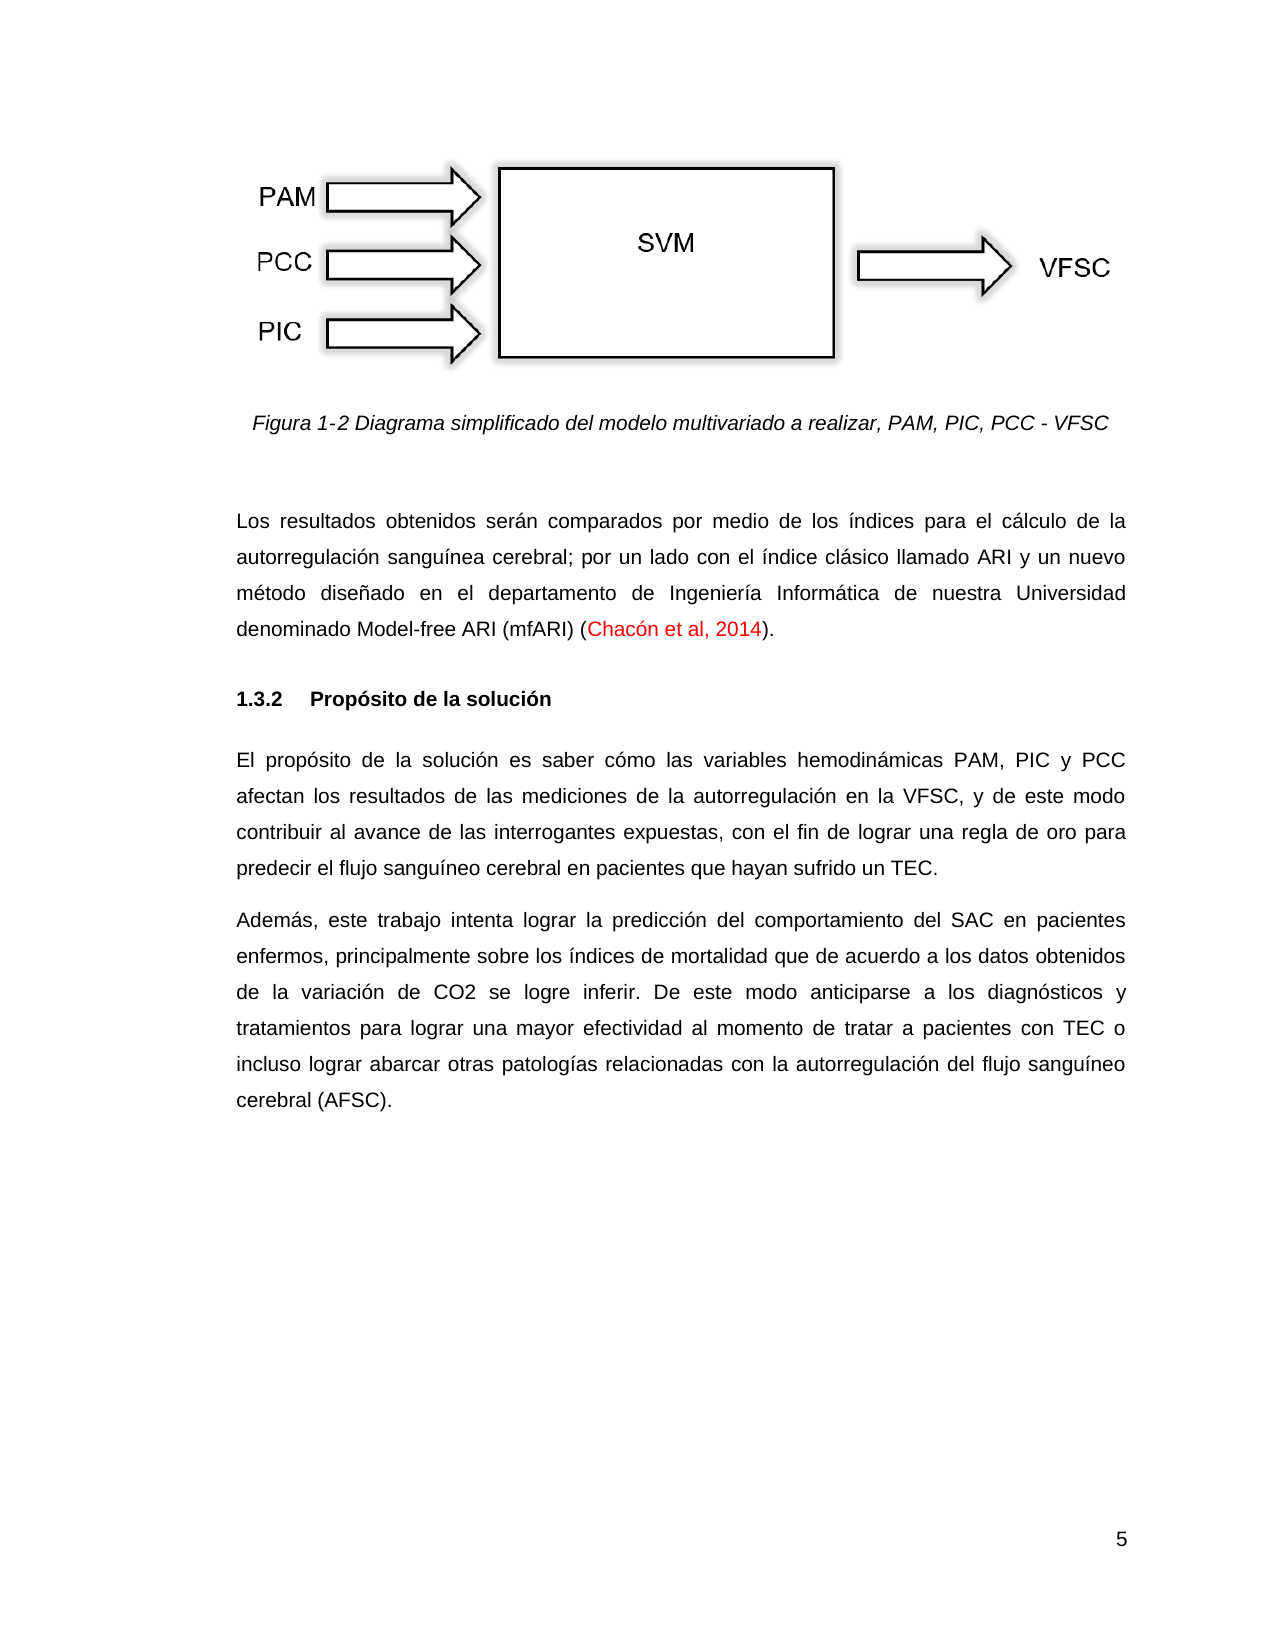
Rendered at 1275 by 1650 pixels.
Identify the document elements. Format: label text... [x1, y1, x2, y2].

text Figura 1-2 Diagrama simplificado del modelo multivariado a realizar, PAM, PIC, PCC - VFSC [236, 411, 1127, 435]
picture [236, 147, 1128, 383]
text Además, este trabajo intenta lograr la predicción del comportamiento del SAC en pacientes enfermos, principalmente sobre los índices de mortalidad que de acuerdo a los datos obtenidos de la variación de CO2 se logre inferir. De este modo anticiparse a los diagnósticos y tratamientos para lograr una mayor efectividad al momento de tratar a pacientes con TEC o incluso lograr abarcar otras patologías relacionadas con la autorregulación del flujo sanguíneo cerebral (AFSC). [236, 908, 1127, 1112]
subtitle Propósito de la solución [236, 687, 1127, 711]
text El propósito de la solución es saber cómo las variables hemodinámicas PAM, PIC y PCC afectan los resultados de las mediciones de la autorregulación en la VFSC, y de este modo contribuir al avance de las interrogantes expuestas, con el fin de lograr una regla de oro para predecir el flujo sanguíneo cerebral en pacientes que hayan sufrido un TEC. [236, 748, 1127, 879]
text Los resultados obtenidos serán comparados por medio de los índices para el cálculo de la autorregulación sanguínea cerebral; por un lado con el índice clásico llamado ARI y un nuevo método diseñado en el departamento de Ingeniería Informática de nuestra Universidad denominado Model-free ARI (mfARI) (Chacón et al, 2014). [236, 509, 1127, 640]
